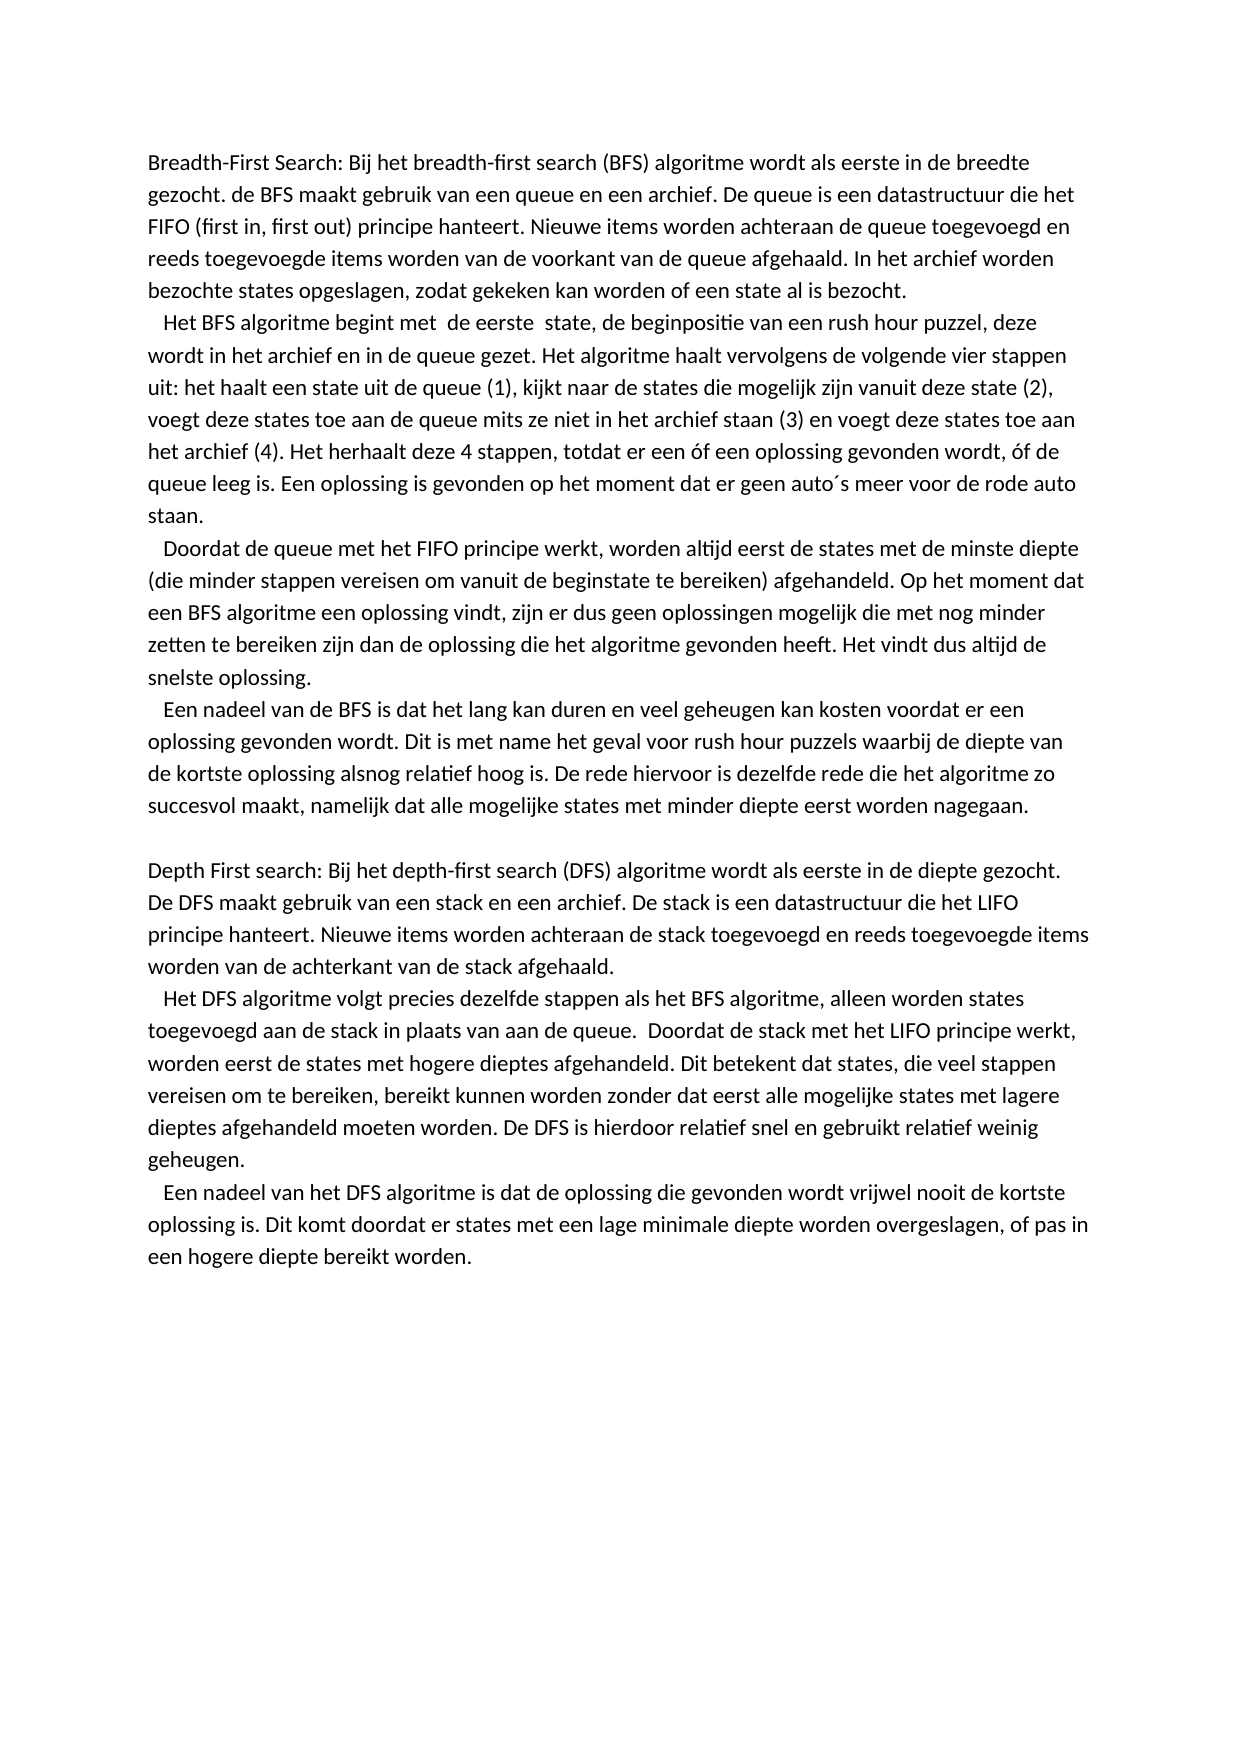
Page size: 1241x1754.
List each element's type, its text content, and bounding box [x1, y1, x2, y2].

text Breadth-First Search: Bij het breadth-first search (BFS) algoritme wordt als eerste in de breedte gezocht. de BFS maakt gebruik van een queue en een archief. De queue is een datastructuur die het FIFO (first in, first out) principe hanteert. Nieuwe items worden achteraan de queue toegevoegd en reeds toegevoegde items worden van de voorkant van de queue afgehaald. In het archief worden bezochte states opgeslagen, zodat gekeken kan worden of een state al is bezocht. Het BFS algoritme begint met de eerste state, de beginpositie van een rush hour puzzel, deze wordt in het archief en in de queue gezet. Het algoritme haalt vervolgens de volgende vier stappen uit: het haalt een state uit de queue (1), kijkt naar de states die mogelijk zijn vanuit deze state (2), voegt deze states toe aan de queue mits ze niet in het archief staan (3) en voegt deze states toe aan het archief (4). Het herhaalt deze 4 stappen, totdat er een óf een oplossing gevonden wordt, óf de queue leeg is. Een oplossing is gevonden op het moment dat er geen auto´s meer voor de rode auto staan. Doordat de queue met het FIFO principe werkt, worden altijd eerst de states met de minste diepte (die minder stappen vereisen om vanuit de beginstate te bereiken) afgehandeld. Op het moment dat een BFS algoritme een oplossing vindt, zijn er dus geen oplossingen mogelijk die met nog minder zetten te bereiken zijn dan de oplossing die het algoritme gevonden heeft. Het vindt dus altijd de snelste oplossing. Een nadeel van de BFS is dat het lang kan duren en veel geheugen kan kosten voordat er een oplossing gevonden wordt. Dit is met name het geval voor rush hour puzzels waarbij de diepte van de kortste oplossing alsnog relatief hoog is. De rede hiervoor is dezelfde rede die het algoritme zo succesvol maakt, namelijk dat alle mogelijke states met minder diepte eerst worden nagegaan. Depth First search: Bij het depth-first search (DFS) algoritme wordt als eerste in de diepte gezocht. De DFS maakt gebruik van een stack en een archief. De stack is een datastructuur die het LIFO principe hanteert. Nieuwe items worden achteraan de stack toegevoegd en reeds toegevoegde items worden van de achterkant van de stack afgehaald. Het DFS algoritme volgt precies dezelfde stappen als het BFS algoritme, alleen worden states toegevoegd aan de stack in plaats van aan de queue. Doordat de stack met het LIFO principe werkt, worden eerst de states met hogere dieptes afgehandeld. Dit betekent dat states, die veel stappen vereisen om te bereiken, bereikt kunnen worden zonder dat eerst alle mogelijke states met lagere dieptes afgehandeld moeten worden. De DFS is hierdoor relatief snel en gebruikt relatief weinig geheugen. Een nadeel van het DFS algoritme is dat de oplossing die gevonden wordt vrijwel nooit de kortste oplossing is. Dit komt doordat er states met een lage minimale diepte worden overgeslagen, of pas in een hogere diepte bereikt worden. [148, 148, 1093, 1270]
